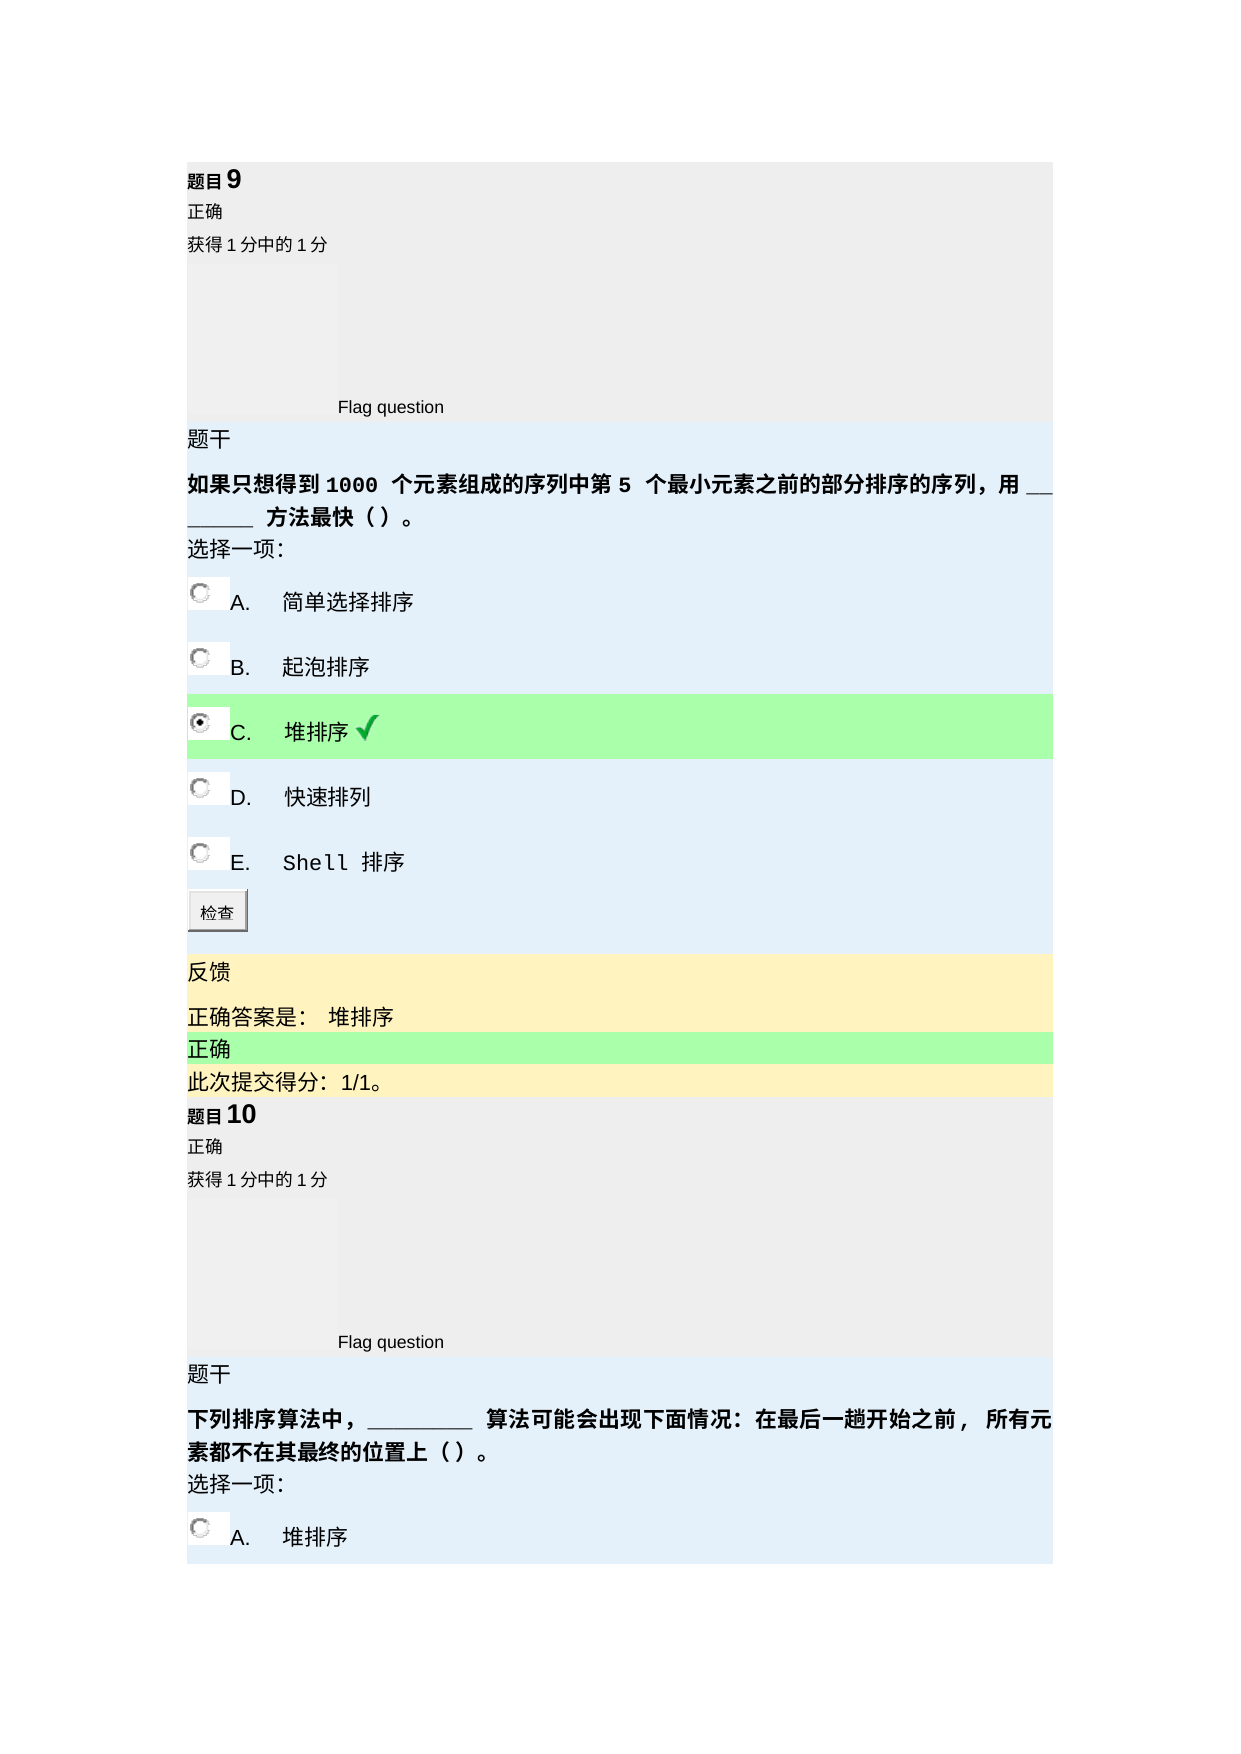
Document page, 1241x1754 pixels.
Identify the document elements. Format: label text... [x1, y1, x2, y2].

text 获得1分中的1分 [187, 227, 1053, 259]
text Flag question [187, 259, 1053, 422]
subtitle 题目10 [187, 1097, 1053, 1129]
subtitle 题干 [187, 422, 1053, 454]
text Flag question [187, 1194, 1053, 1357]
text 此次提交得分：1/1。 [187, 1064, 1053, 1097]
text B. 起泡排序 [187, 629, 1053, 694]
text 正确 [187, 1032, 1053, 1064]
text 如果只想得到 1000 个元素组成的序列中第 5 个最小元素之前的部分排序的序列，用 _______ 方法最快（ ）。 [187, 467, 1053, 532]
text A. 简单选择排序 [187, 564, 1053, 629]
picture [354, 715, 380, 741]
text 正确 [187, 194, 1053, 227]
text E. Shell 排序 [187, 824, 1053, 889]
text 正确 [187, 1129, 1053, 1162]
text 选择一项： [187, 1467, 1053, 1499]
subtitle 反馈 [187, 954, 1053, 987]
text 下列排序算法中，________ 算法可能会出现下面情况：在最后一趟开始之前, 所有元素都不在其最终的位置上（ ）。 [187, 1402, 1053, 1467]
subtitle 题干 [187, 1357, 1053, 1389]
subtitle 题目9 [187, 162, 1053, 194]
text A. 堆排序 [187, 1499, 1053, 1564]
text 正确答案是： 堆排序 [187, 999, 1053, 1032]
text C. 堆排序 [187, 694, 1053, 759]
text 选择一项： [187, 532, 1053, 564]
text 获得1分中的1分 [187, 1162, 1053, 1194]
text D. 快速排列 [187, 759, 1053, 824]
